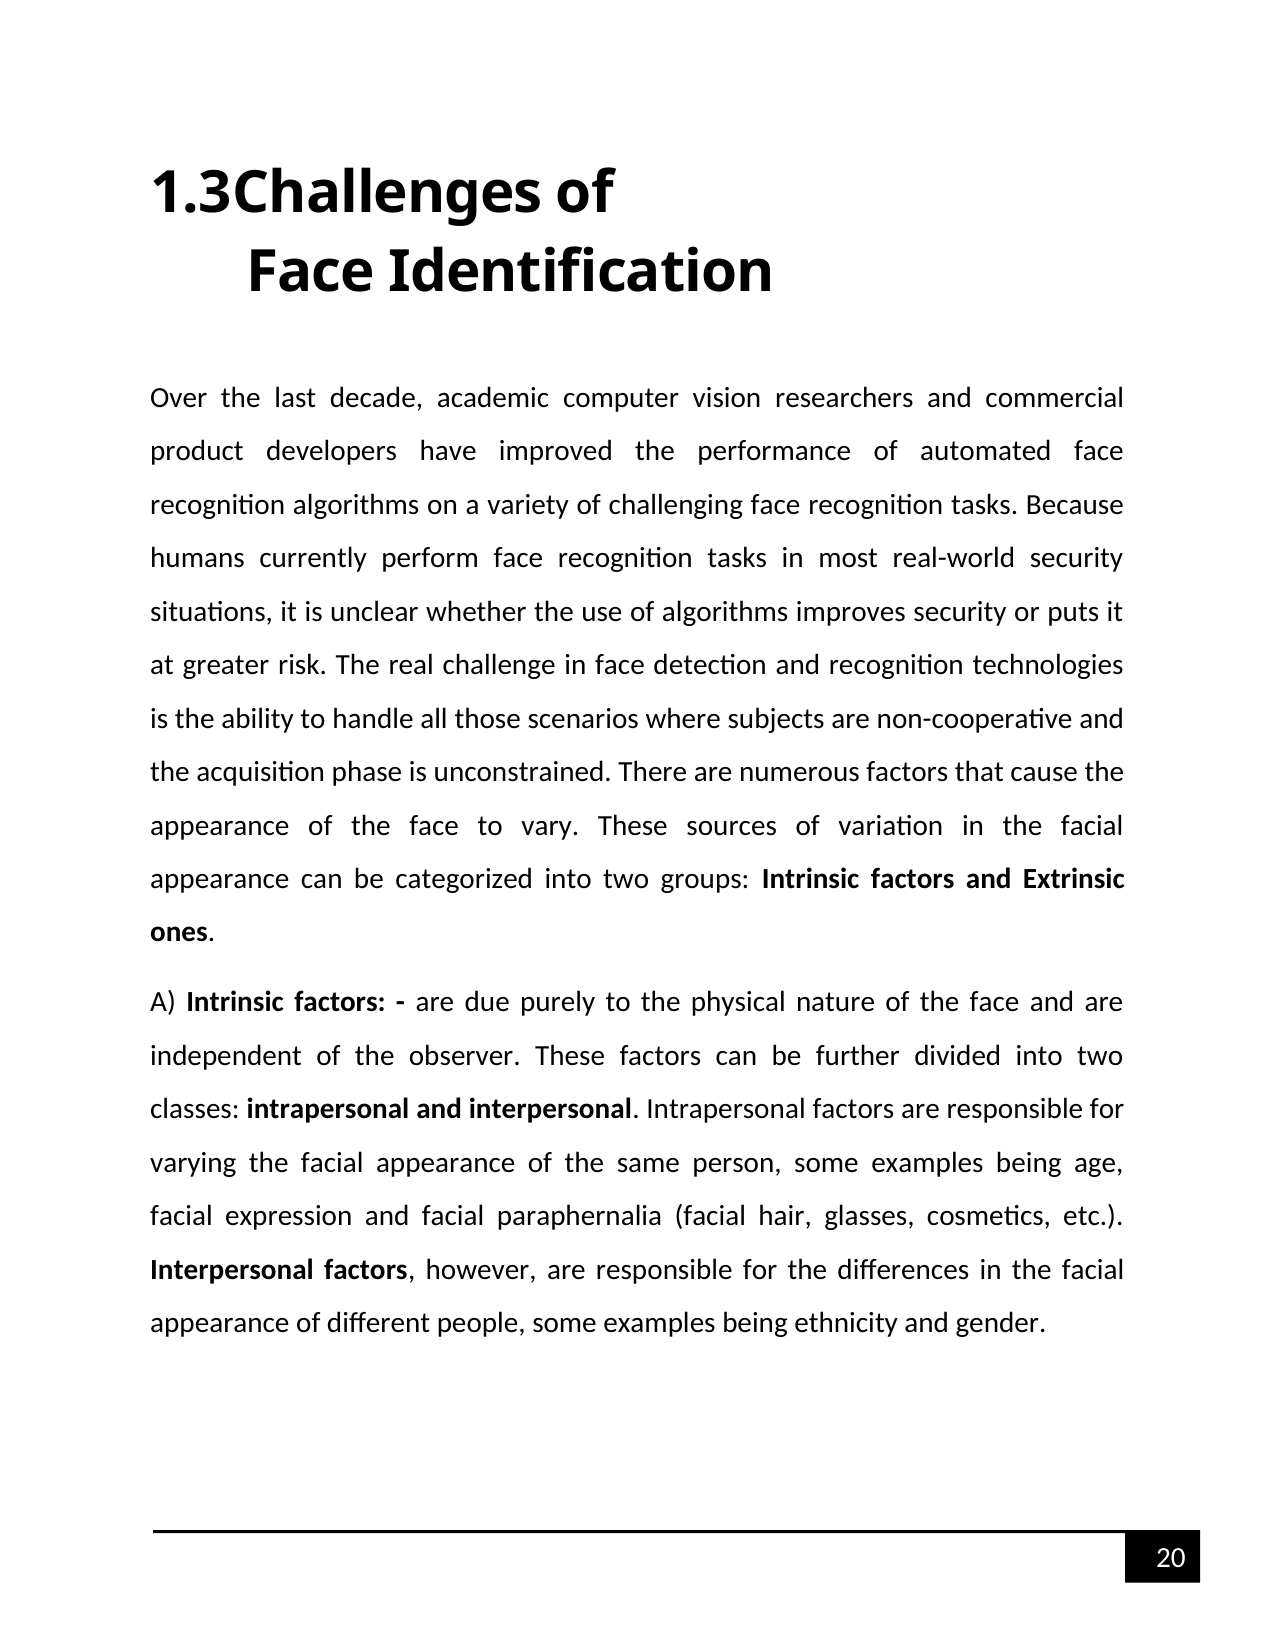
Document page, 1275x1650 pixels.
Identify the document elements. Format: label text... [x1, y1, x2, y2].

title Face Identification [232, 229, 1125, 309]
text Over the last decade, academic computer vision researchers and commercial product developers have improved the performance of automated face recognition algorithms on a variety of challenging face recognition tasks. Because humans currently perform face recognition tasks in most real-world security situations, it is unclear whether the use of algorithms improves security or puts it at greater risk. The real challenge in face detection and recognition technologies is the ability to handle all those scenarios where subjects are non-cooperative and the acquisition phase is unconstrained. There are numerous factors that cause the appearance of the face to vary. These sources of variation in the facial appearance can be categorized into two groups: Intrinsic factors and Extrinsic ones. [150, 379, 1125, 949]
text A) Intrinsic factors: - are due purely to the physical nature of the face and are independent of the observer. These factors can be further divided into two classes: intrapersonal and interpersonal. Intrapersonal factors are responsible for varying the facial appearance of the same person, some examples being age, facial expression and facial paraphernalia (facial hair, glasses, cosmetics, etc.). Interpersonal factors, however, are responsible for the differences in the facial appearance of different people, some examples being ethnicity and gender. [150, 983, 1125, 1340]
title Challenges of [150, 150, 1125, 229]
